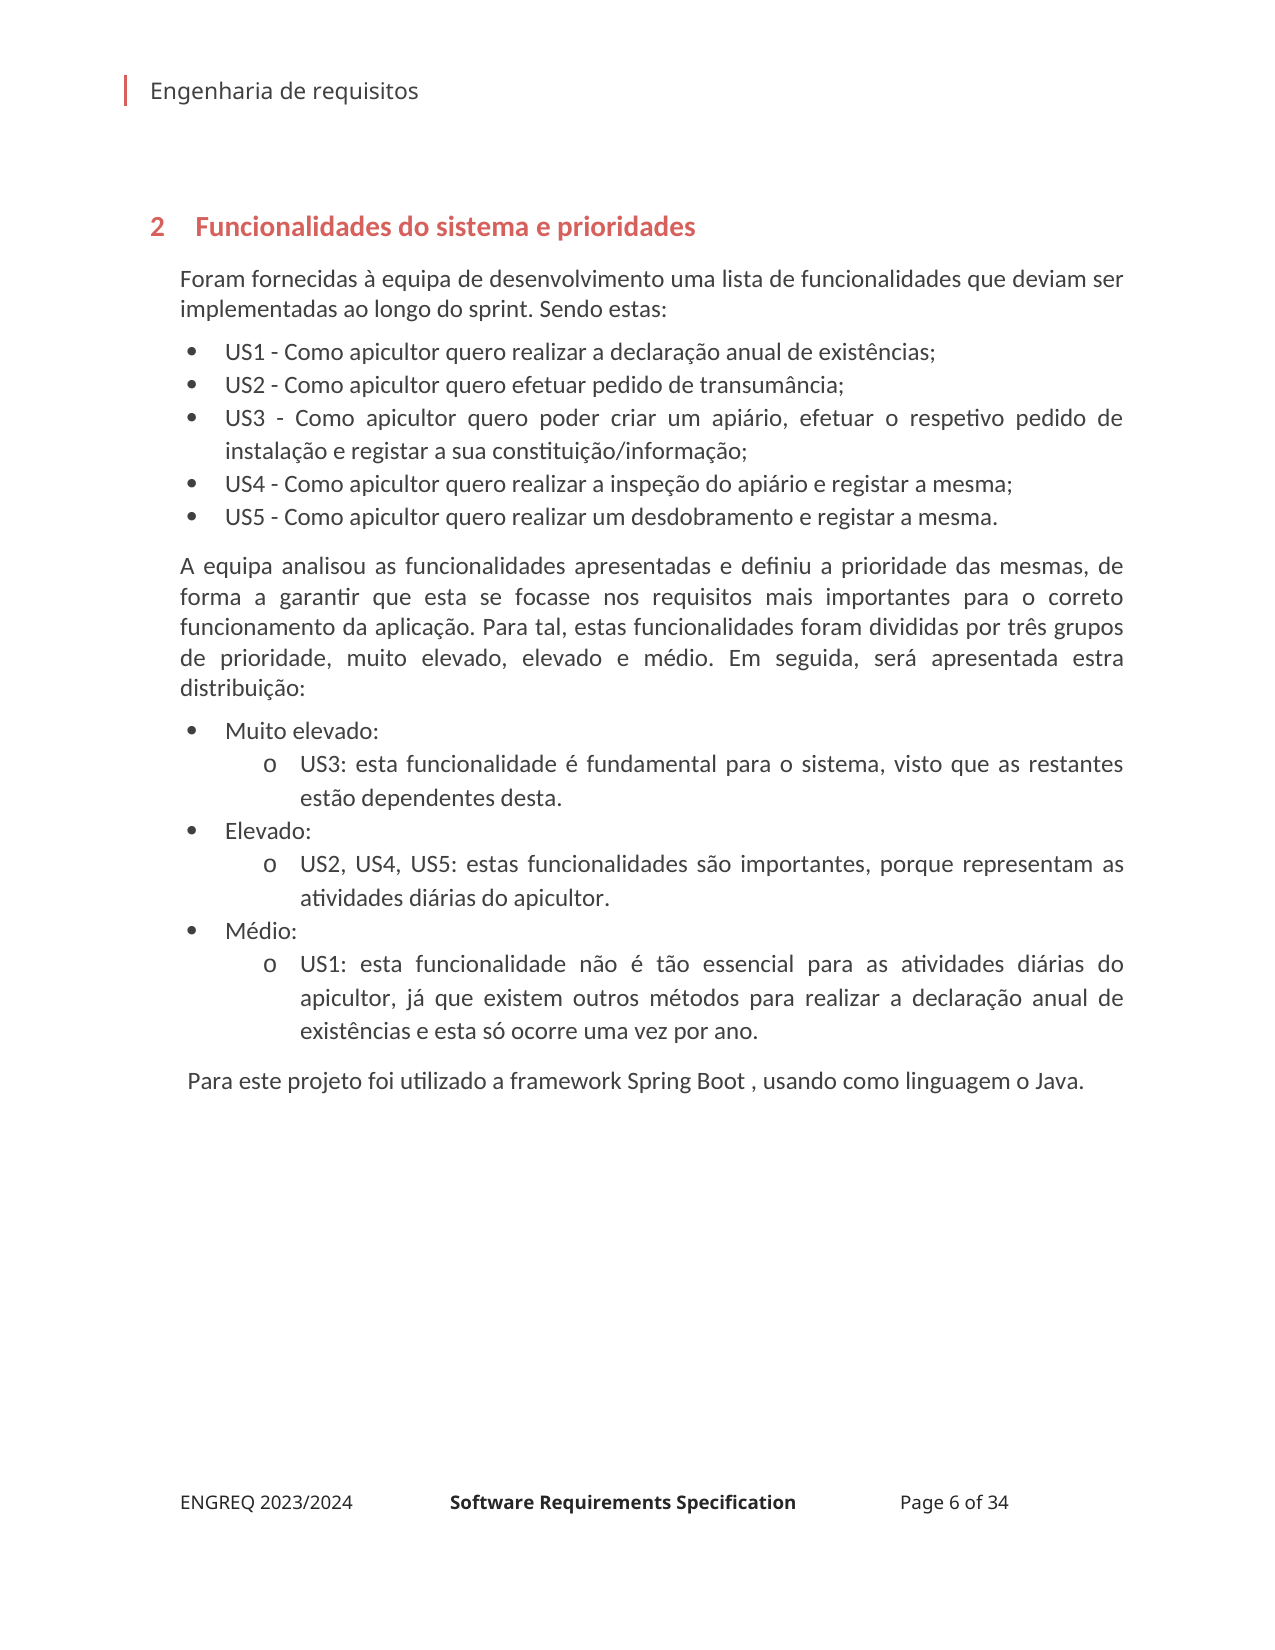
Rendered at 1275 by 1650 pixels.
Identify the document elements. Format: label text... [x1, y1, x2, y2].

list US2 - Como apicultor quero efetuar pedido de transumância; [187, 369, 1125, 400]
list Muito elevado: [187, 716, 1125, 746]
list US2, US4, US5: estas funcionalidades são importantes, porque representam as atividades diárias do apicultor. [262, 848, 1125, 913]
list US4 - Como apicultor quero realizar a inspeção do apiário e registar a mesma; [187, 468, 1125, 498]
list US3: esta funcionalidade é fundamental para o sistema, visto que as restantes estão dependentes desta. [262, 748, 1125, 813]
list US5 - Como apicultor quero realizar um desdobramento e registar a mesma. [187, 501, 1125, 531]
text Foram fornecidas à equipa de desenvolvimento uma lista de funcionalidades que deviam ser implementadas ao longo do sprint. Sendo estas: [180, 263, 1125, 324]
subtitle Funcionalidades do sistema e prioridades [150, 208, 1125, 244]
list Elevado: [187, 816, 1125, 846]
list US1 - Como apicultor quero realizar a declaração anual de existências; [187, 336, 1125, 367]
text A equipa analisou as funcionalidades apresentadas e definiu a prioridade das mesmas, de forma a garantir que esta se focasse nos requisitos mais importantes para o correto funcionamento da aplicação. Para tal, estas funcionalidades foram divididas por três grupos de prioridade, muito elevado, elevado e médio. Em seguida, será apresentada estra distribuição: [180, 550, 1125, 703]
list US3 - Como apicultor quero poder criar um apiário, efetuar o respetivo pedido de instalação e registar a sua constituição/informação; [187, 402, 1125, 466]
list US1: esta funcionalidade não é tão essencial para as atividades diárias do apicultor, já que existem outros métodos para realizar a declaração anual de existências e esta só ocorre uma vez por ano. [262, 948, 1125, 1046]
list Médio: [187, 916, 1125, 946]
text Para este projeto foi utilizado a framework Spring Boot , usando como linguagem o Java. [187, 1065, 1125, 1096]
